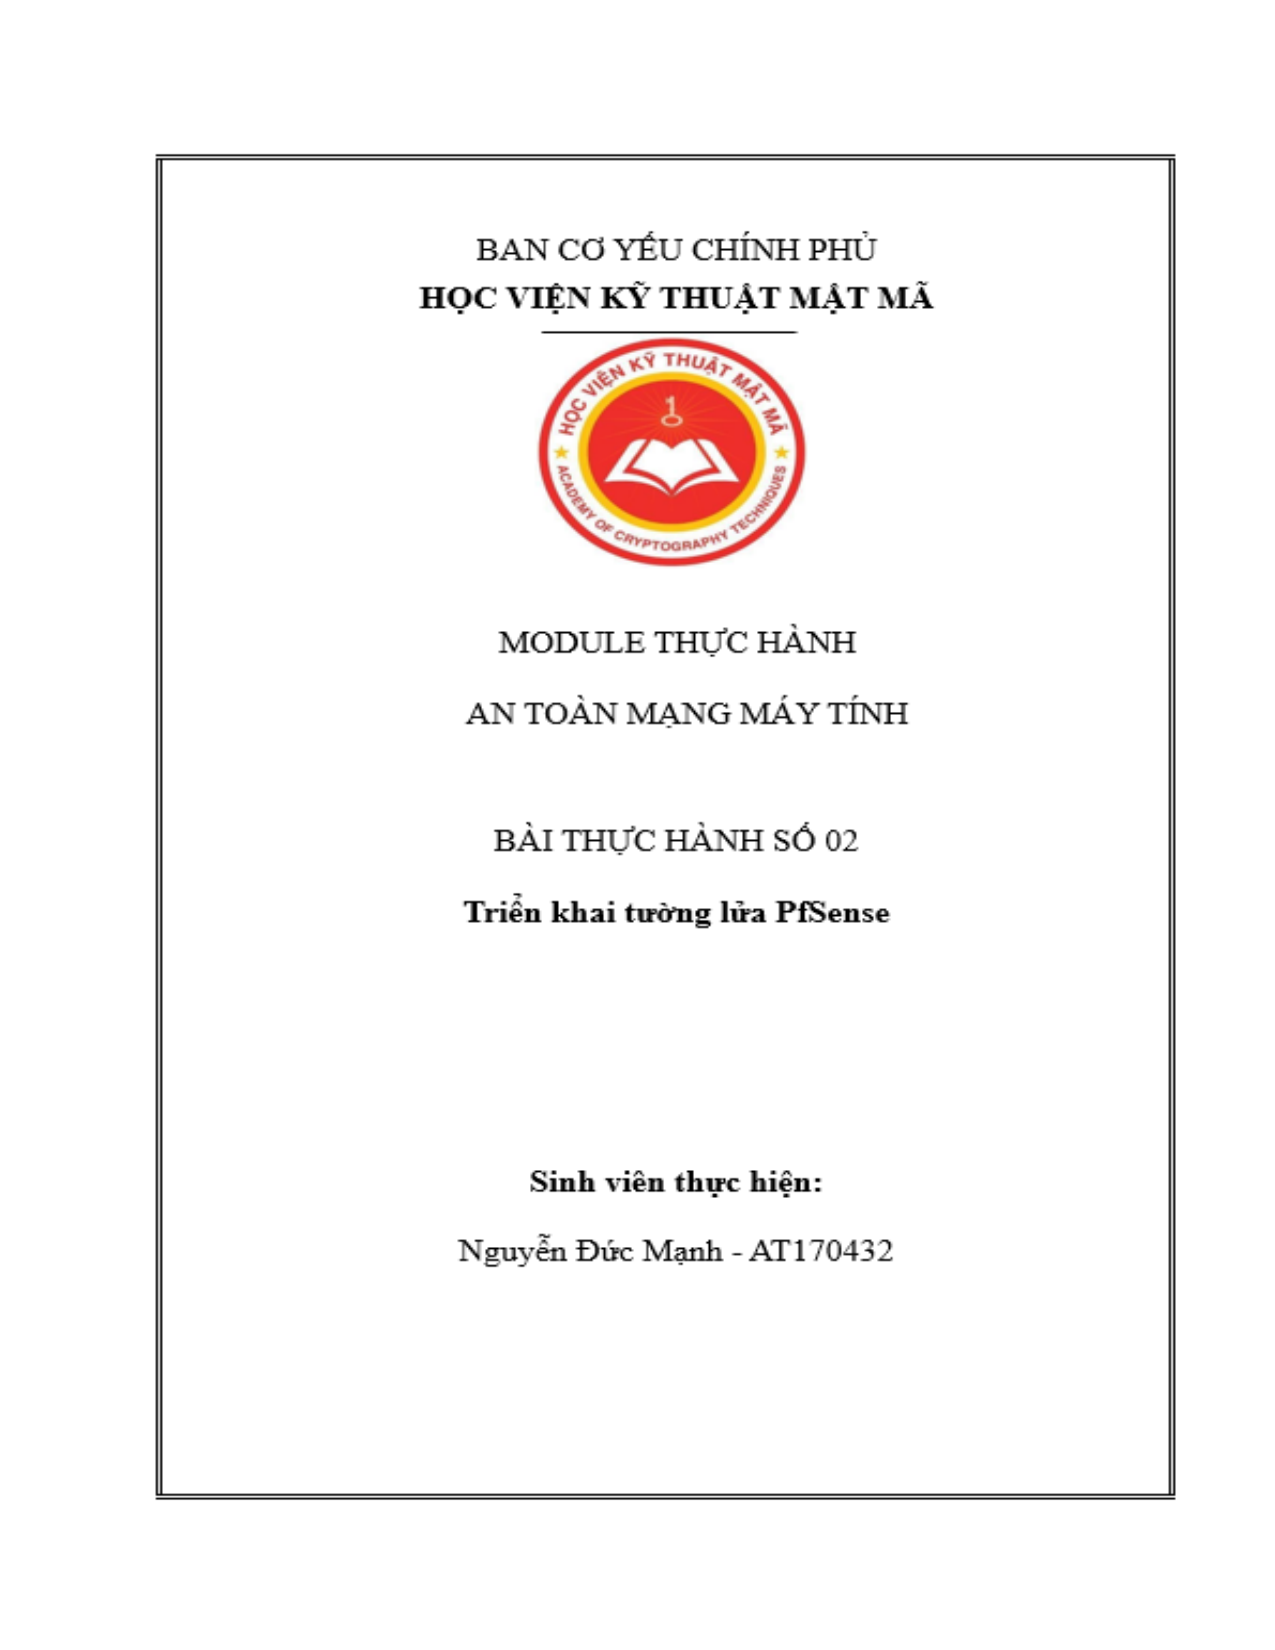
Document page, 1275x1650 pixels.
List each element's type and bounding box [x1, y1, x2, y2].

picture [150, 150, 1178, 1501]
